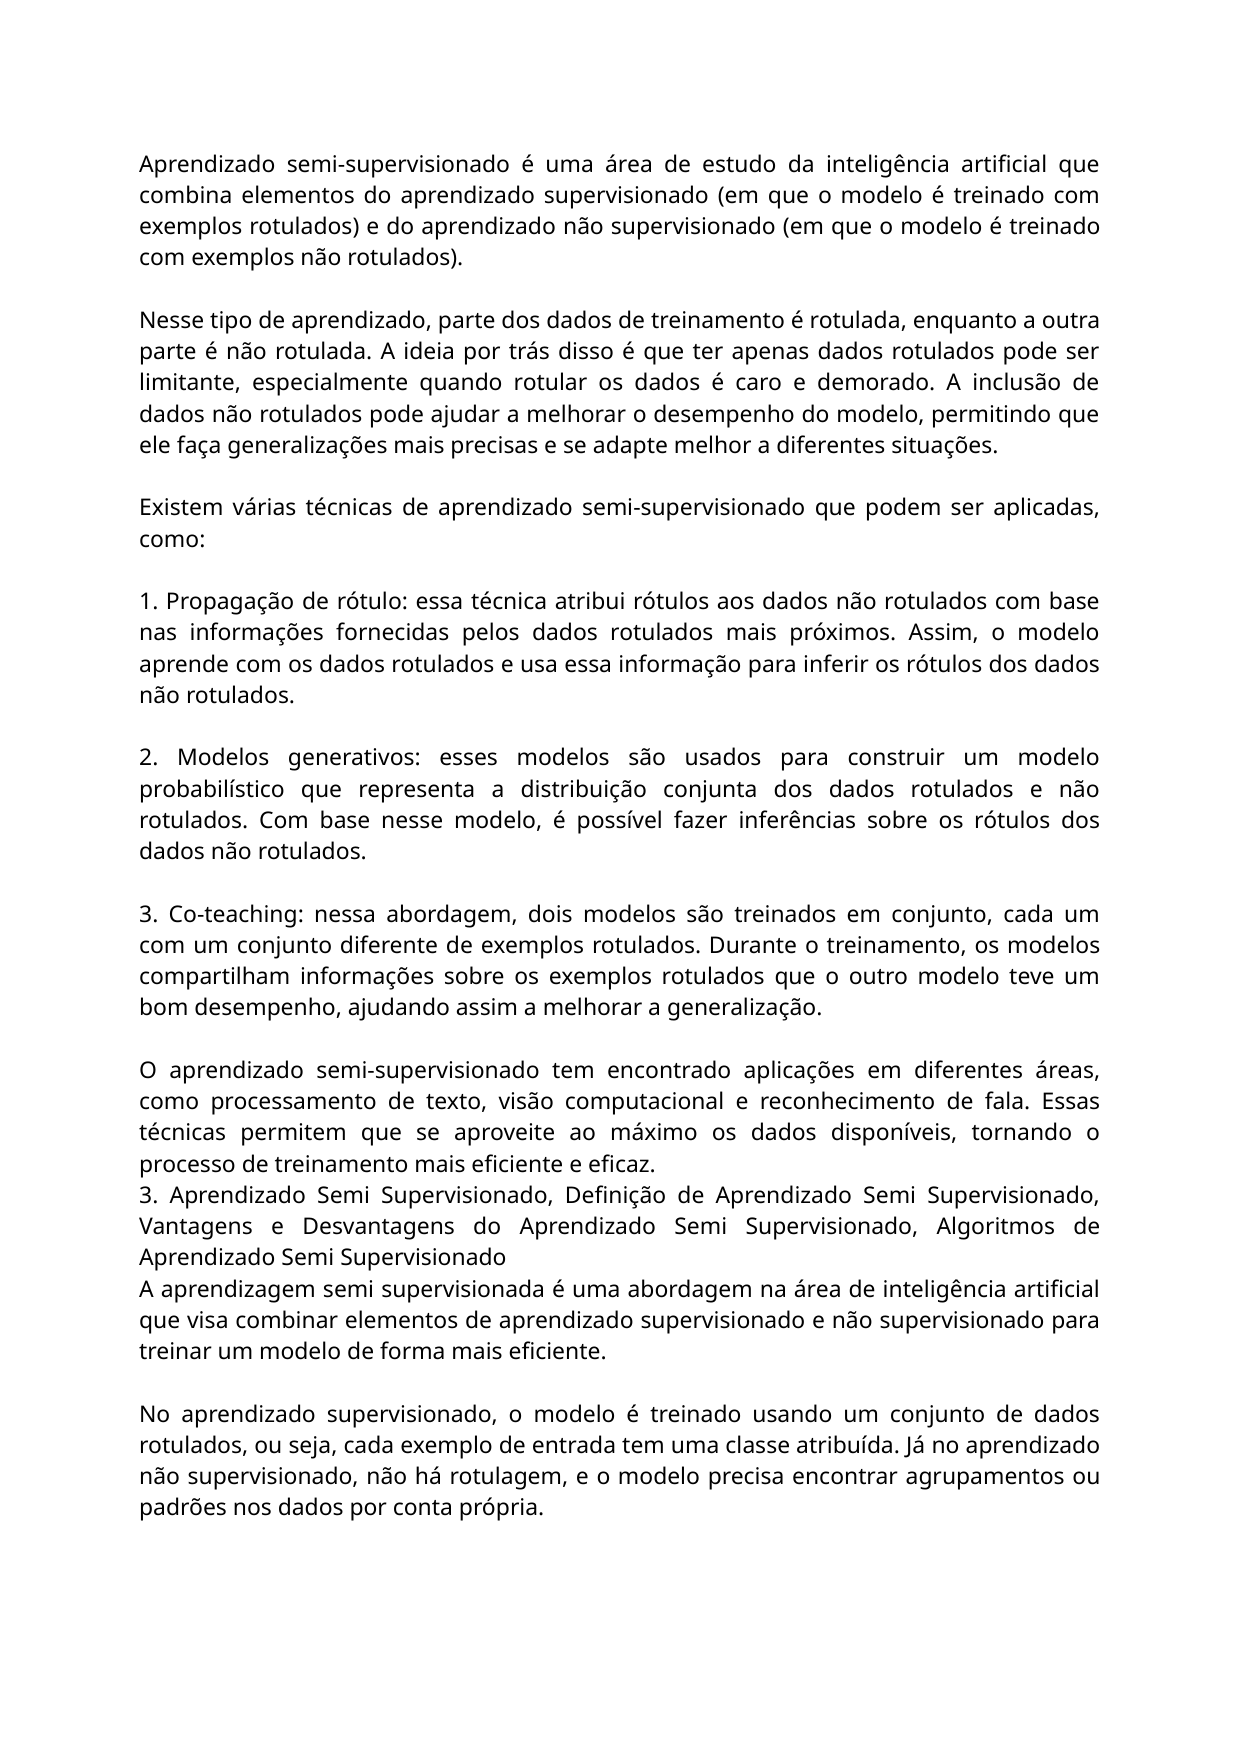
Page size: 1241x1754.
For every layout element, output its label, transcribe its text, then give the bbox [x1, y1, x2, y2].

text 3. Aprendizado Semi Supervisionado, Definição de Aprendizado Semi Supervisionado, Vantagens e Desvantagens do Aprendizado Semi Supervisionado, Algoritmos de Aprendizado Semi Supervisionado [139, 1179, 1101, 1273]
text 1. Propagação de rótulo: essa técnica atribui rótulos aos dados não rotulados com base nas informações fornecidas pelos dados rotulados mais próximos. Assim, o modelo aprende com os dados rotulados e usa essa informação para inferir os rótulos dos dados não rotulados. [139, 585, 1101, 710]
text Nesse tipo de aprendizado, parte dos dados de treinamento é rotulada, enquanto a outra parte é não rotulada. A ideia por trás disso é que ter apenas dados rotulados pode ser limitante, especialmente quando rotular os dados é caro e demorado. A inclusão de dados não rotulados pode ajudar a melhorar o desempenho do modelo, permitindo que ele faça generalizações mais precisas e se adapte melhor a diferentes situações. [139, 304, 1101, 460]
text 2. Modelos generativos: esses modelos são usados para construir um modelo probabilístico que representa a distribuição conjunta dos dados rotulados e não rotulados. Com base nesse modelo, é possível fazer inferências sobre os rótulos dos dados não rotulados. [139, 741, 1101, 866]
text O aprendizado semi-supervisionado tem encontrado aplicações em diferentes áreas, como processamento de texto, visão computacional e reconhecimento de fala. Essas técnicas permitem que se aproveite ao máximo os dados disponíveis, tornando o processo de treinamento mais eficiente e eficaz. [139, 1054, 1101, 1179]
text 3. Co-teaching: nessa abordagem, dois modelos são treinados em conjunto, cada um com um conjunto diferente de exemplos rotulados. Durante o treinamento, os modelos compartilham informações sobre os exemplos rotulados que o outro modelo teve um bom desempenho, ajudando assim a melhorar a generalização. [139, 898, 1101, 1023]
text Aprendizado semi-supervisionado é uma área de estudo da inteligência artificial que combina elementos do aprendizado supervisionado (em que o modelo é treinado com exemplos rotulados) e do aprendizado não supervisionado (em que o modelo é treinado com exemplos não rotulados). [139, 148, 1101, 273]
text No aprendizado supervisionado, o modelo é treinado usando um conjunto de dados rotulados, ou seja, cada exemplo de entrada tem uma classe atribuída. Já no aprendizado não supervisionado, não há rotulagem, e o modelo precisa encontrar agrupamentos ou padrões nos dados por conta própria. [139, 1398, 1101, 1523]
text A aprendizagem semi supervisionada é uma abordagem na área de inteligência artificial que visa combinar elementos de aprendizado supervisionado e não supervisionado para treinar um modelo de forma mais eficiente. [139, 1273, 1101, 1366]
text Existem várias técnicas de aprendizado semi-supervisionado que podem ser aplicadas, como: [139, 491, 1101, 554]
